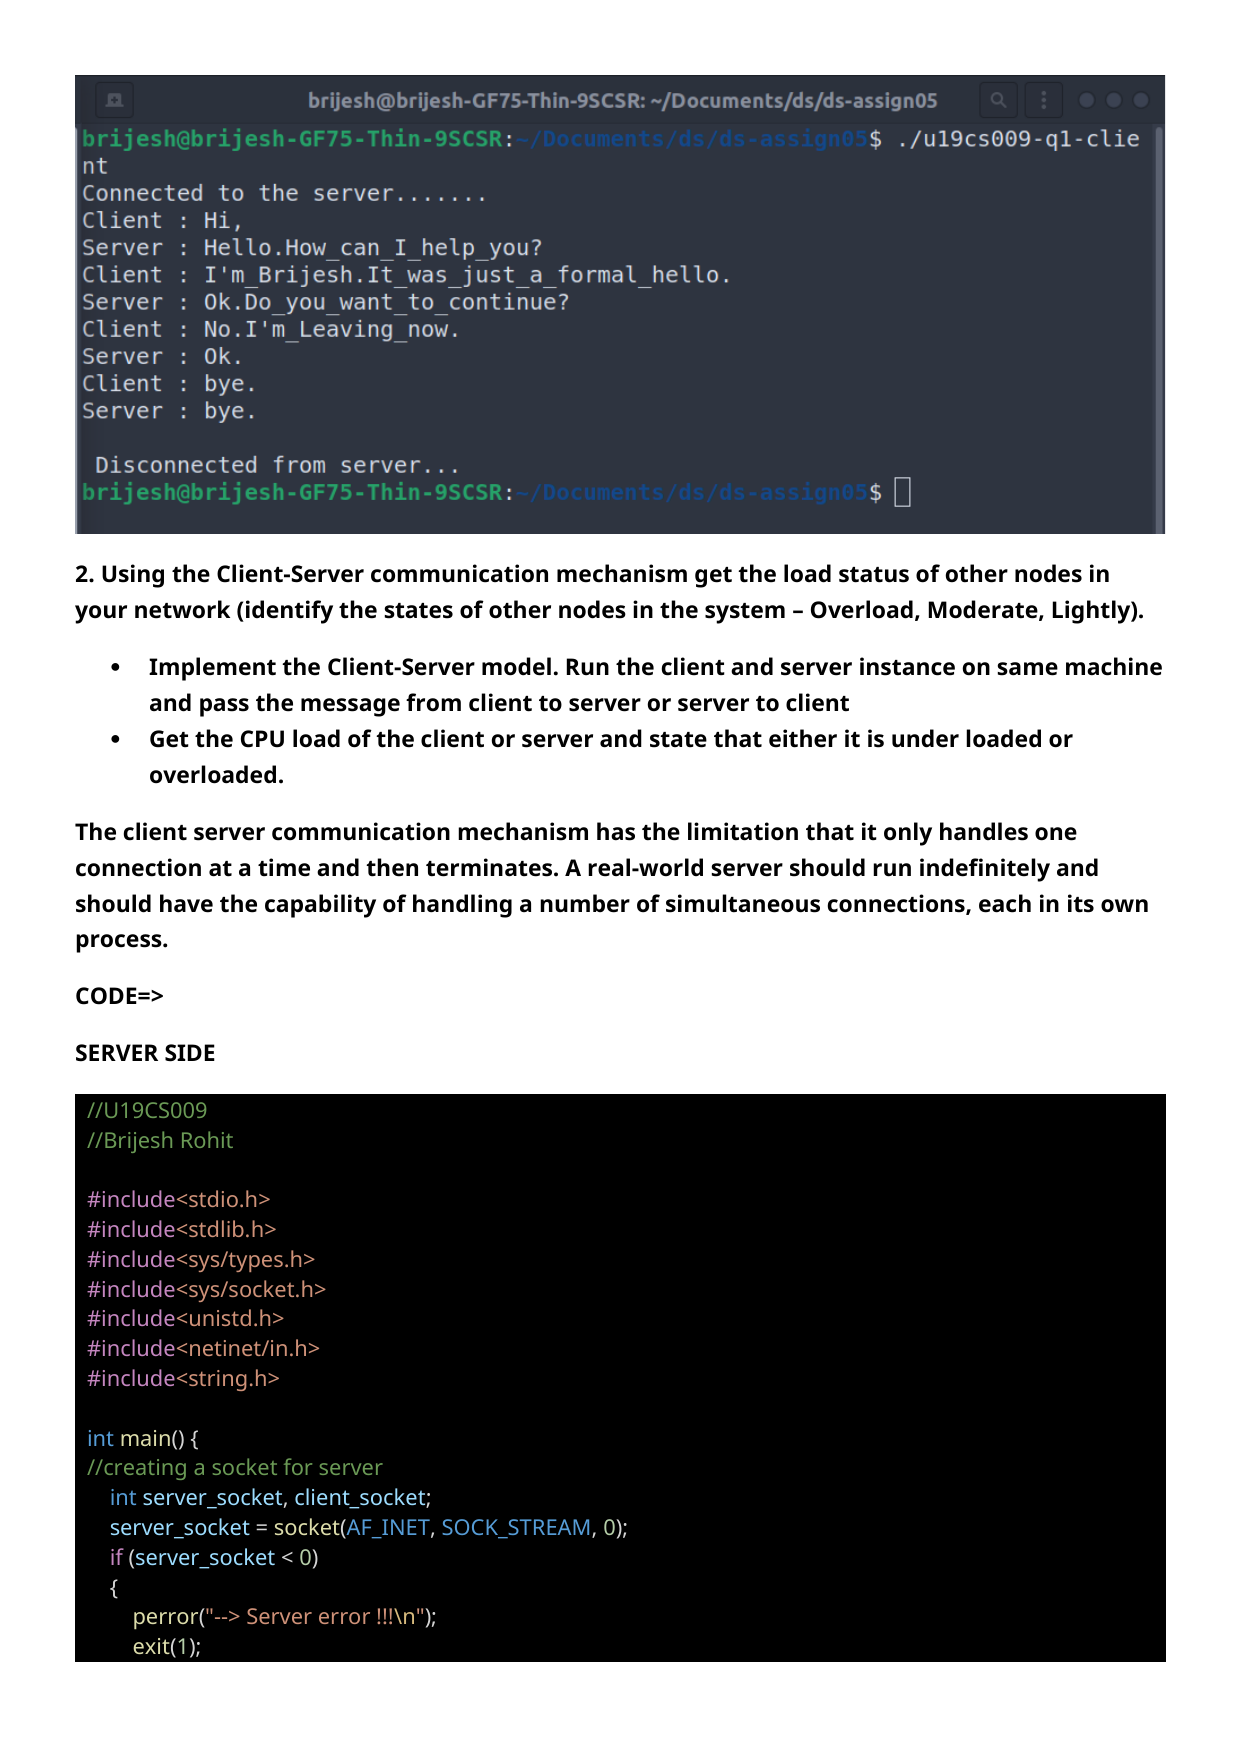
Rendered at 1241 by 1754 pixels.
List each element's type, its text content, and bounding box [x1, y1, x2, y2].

text SERVER SIDE [75, 1037, 1165, 1068]
list Get the CPU load of the client or server and state that either it is under loaded or overloaded. [111, 723, 1165, 790]
text 2. Using the Client-Server communication mechanism get the load status of other nodes in your network (identify the states of other nodes in the system – Overload, Moderate, Lightly). [75, 558, 1165, 626]
text CODE=> [75, 980, 1165, 1011]
list Implement the Client-Server model. Run the client and server instance on same machine and pass the message from client to server or server to client [111, 651, 1165, 718]
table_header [76, 1095, 1165, 1661]
picture [75, 75, 1166, 534]
text The client server communication mechanism has the limitation that it only handles one connection at a time and then terminates. A real-world server should run indefinitely and should have the capability of handling a number of simultaneous connections, each in its own process. [75, 816, 1165, 955]
